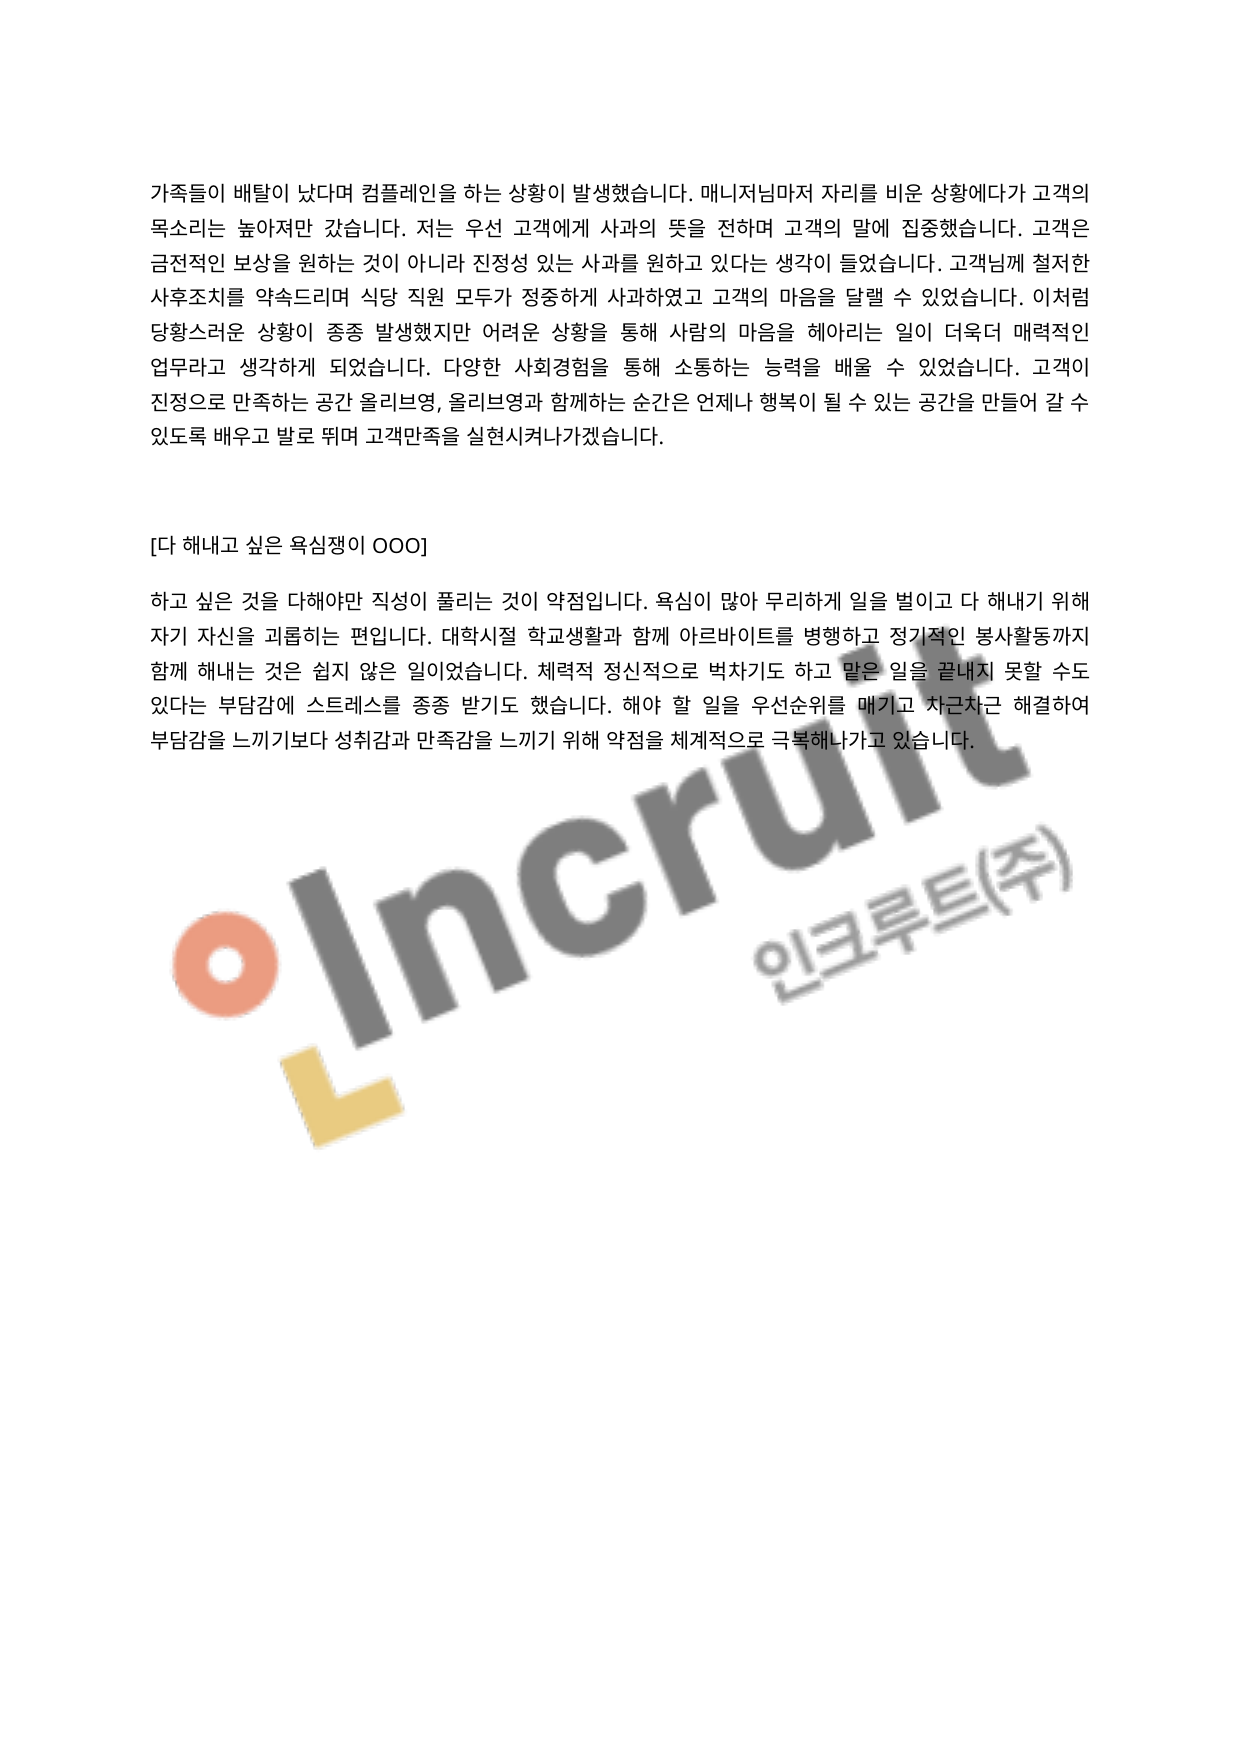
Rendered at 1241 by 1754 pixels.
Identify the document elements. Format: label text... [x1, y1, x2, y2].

text [다 해내고 싶은 욕심쟁이 OOO] [150, 530, 1090, 560]
picture [150, 592, 1091, 1183]
text 하고 싶은 것을 다해야만 직성이 풀리는 것이 약점입니다. 욕심이 많아 무리하게 일을 벌이고 다 해내기 위해 자기 자신을 괴롭히는 편입니다. 대학시절 학교생활과 함께 아르바이트를 병행하고 정기적인 봉사활동까지 함께 해내는 것은 쉽지 않은 일이었습니다. 체력적 정신적으로 벅차기도 하고 맡은 일을 끝내지 못할 수도 있다는 부담감에 스트레스를 종종 받기도 했습니다. 해야 할 일을 우선순위를 매기고 차근차근 해결하여 부담감을 느끼기보다 성취감과 만족감을 느끼기 위해 약점을 체계적으로 극복해나가고 있습니다. [150, 585, 1090, 755]
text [150, 177, 1090, 451]
